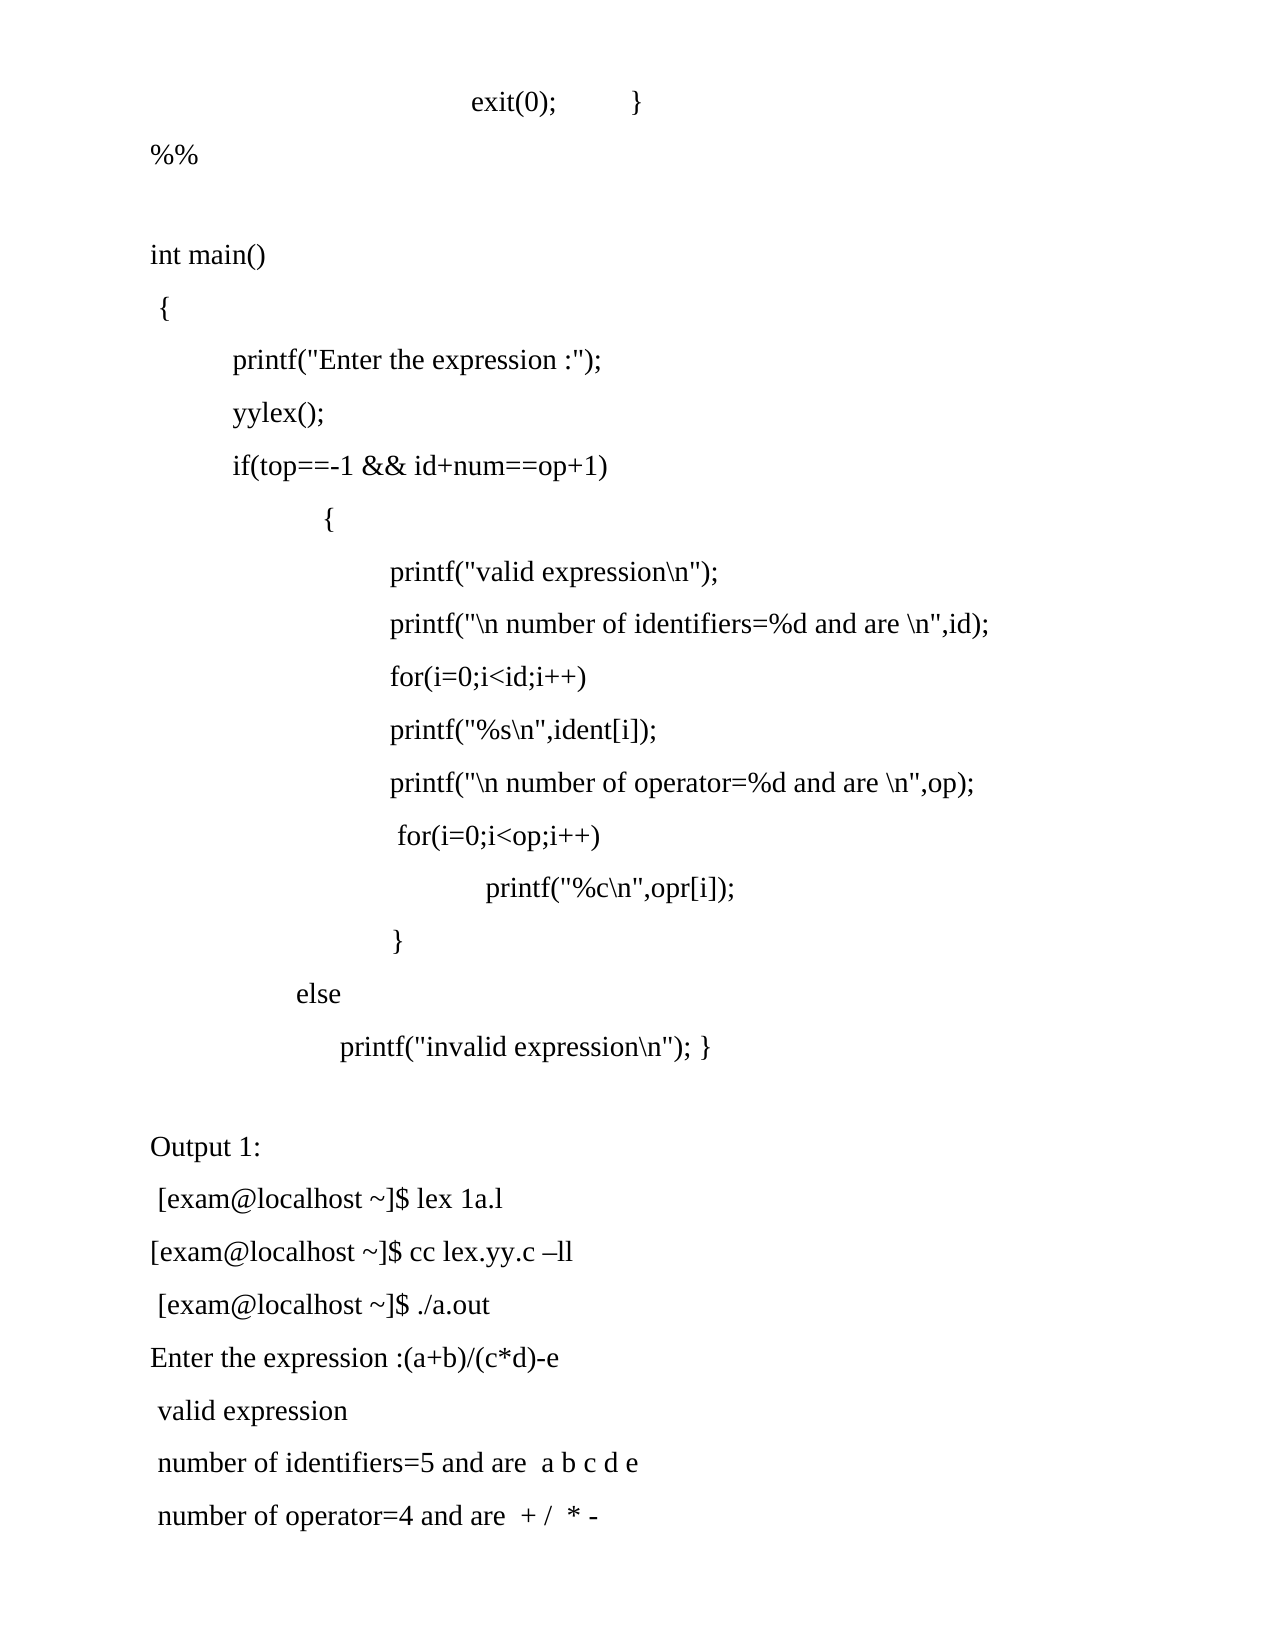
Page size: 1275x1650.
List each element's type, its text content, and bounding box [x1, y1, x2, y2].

text printf("%s\n",ident[i]); [375, 712, 1125, 746]
text exit(0); } [150, 84, 1125, 118]
text [exam@localhost ~]$ lex 1a.l [150, 1182, 1125, 1215]
text yylex(); [150, 395, 1125, 429]
text %% [150, 137, 1125, 171]
text else [150, 976, 1125, 1010]
text if(top==-1 && id+num==op+1) [150, 448, 1125, 482]
text int main() [150, 237, 1125, 270]
text printf("%c\n",opr[i]); [150, 871, 1125, 904]
text for(i=0;i<id;i++) [375, 659, 1125, 693]
text Enter the expression :(a+b)/(c*d)-e [150, 1340, 1125, 1373]
text printf("Enter the expression :"); [150, 342, 1125, 376]
text printf("\n number of operator=%d and are \n",op); [375, 765, 1125, 798]
text { [225, 501, 1125, 534]
text for(i=0;i<op;i++) [375, 818, 1125, 851]
text number of operator=4 and are + / * - [150, 1498, 1125, 1532]
text printf("valid expression\n"); [300, 554, 1125, 587]
text [exam@localhost ~]$ ./a.out [150, 1287, 1125, 1321]
text Output 1: [150, 1129, 1125, 1162]
text number of identifiers=5 and are a b c d e [150, 1446, 1125, 1479]
text } [150, 923, 1125, 957]
text printf("\n number of identifiers=%d and are \n",id); [300, 607, 1125, 640]
text valid expression [150, 1393, 1125, 1426]
text printf("invalid expression\n"); } [150, 1029, 1125, 1063]
text { [150, 290, 1125, 323]
text [exam@localhost ~]$ cc lex.yy.c –ll [150, 1234, 1125, 1268]
